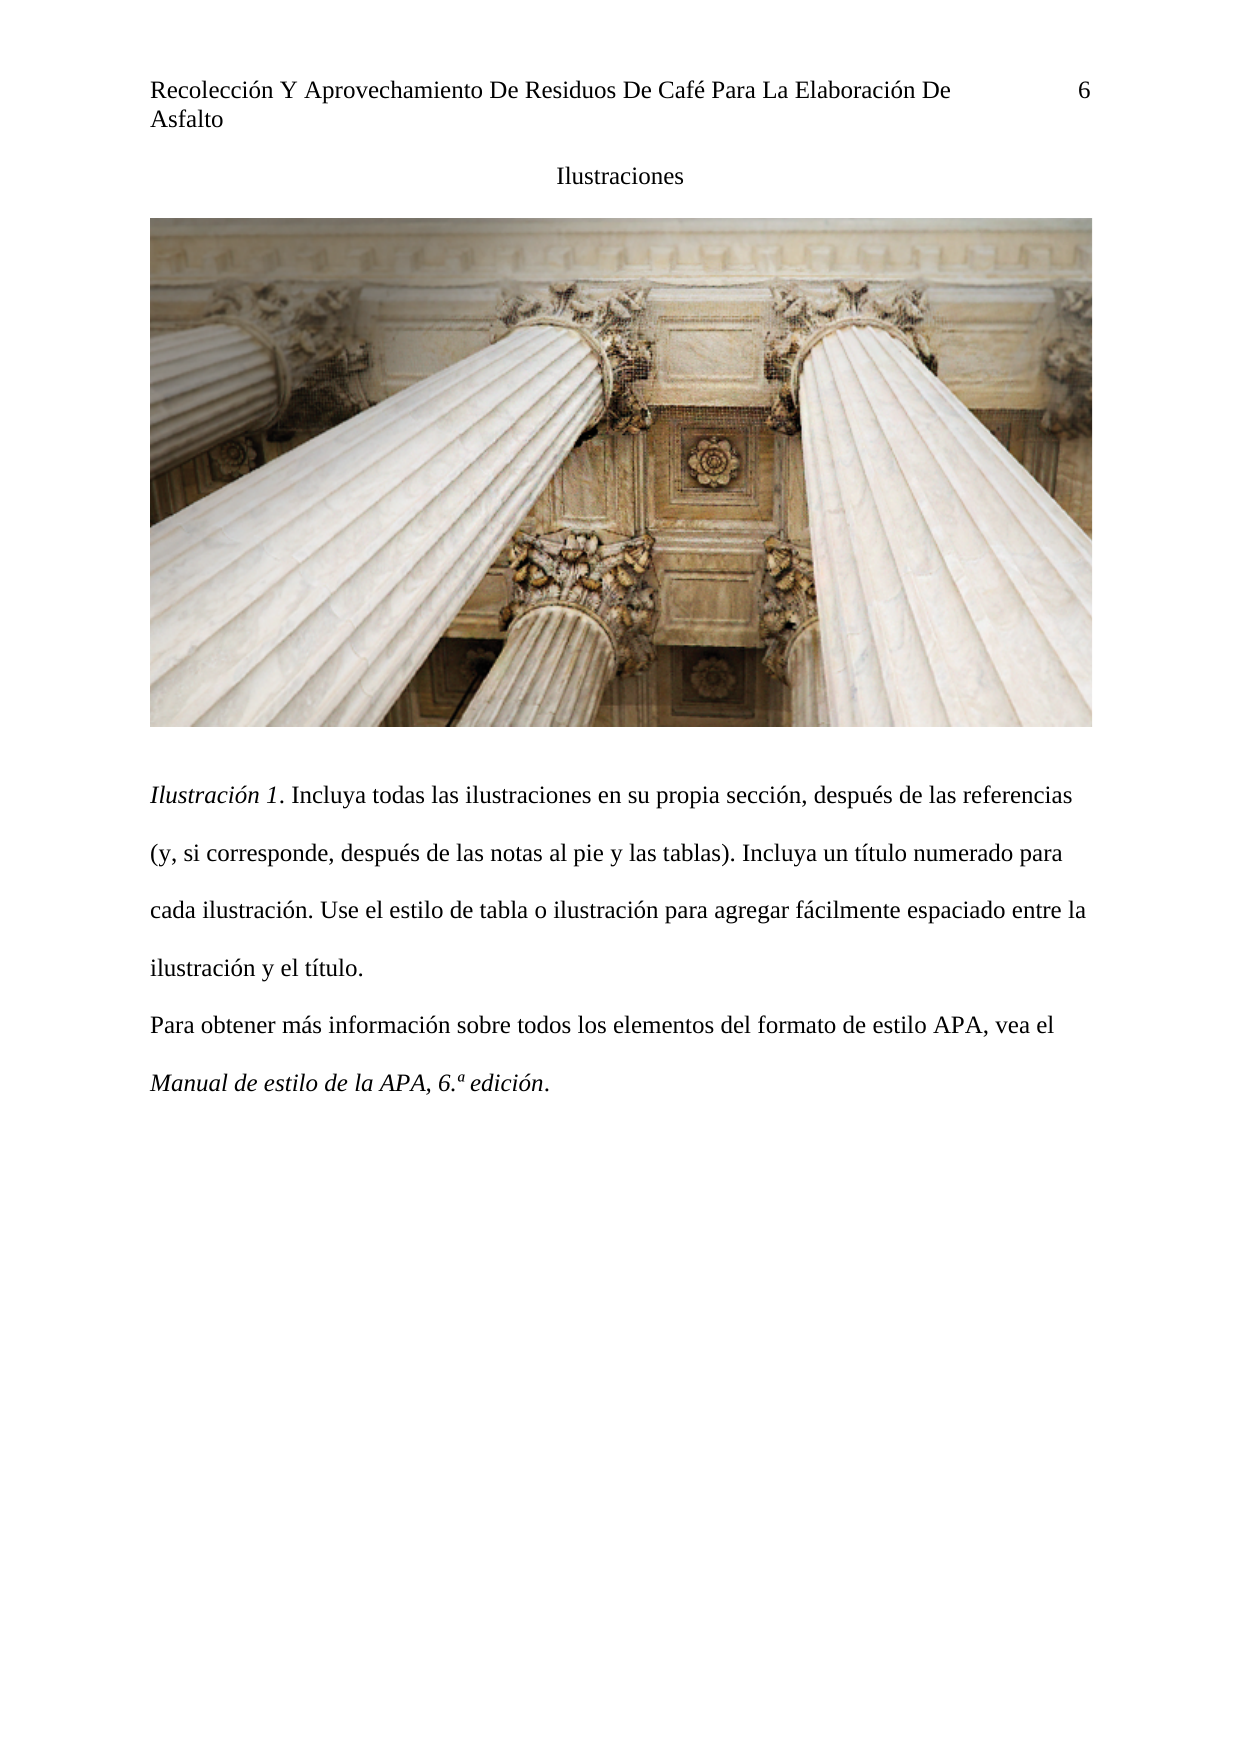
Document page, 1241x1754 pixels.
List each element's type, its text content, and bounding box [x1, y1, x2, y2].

text Ilustración 1. [150, 781, 1090, 982]
picture [150, 218, 1093, 727]
text Ilustraciones [150, 161, 1090, 190]
text Para obtener más información sobre todos los elementos del formato de estilo APA, vea el Manual de estilo de la APA, 6.ª edición. [150, 1011, 1090, 1097]
